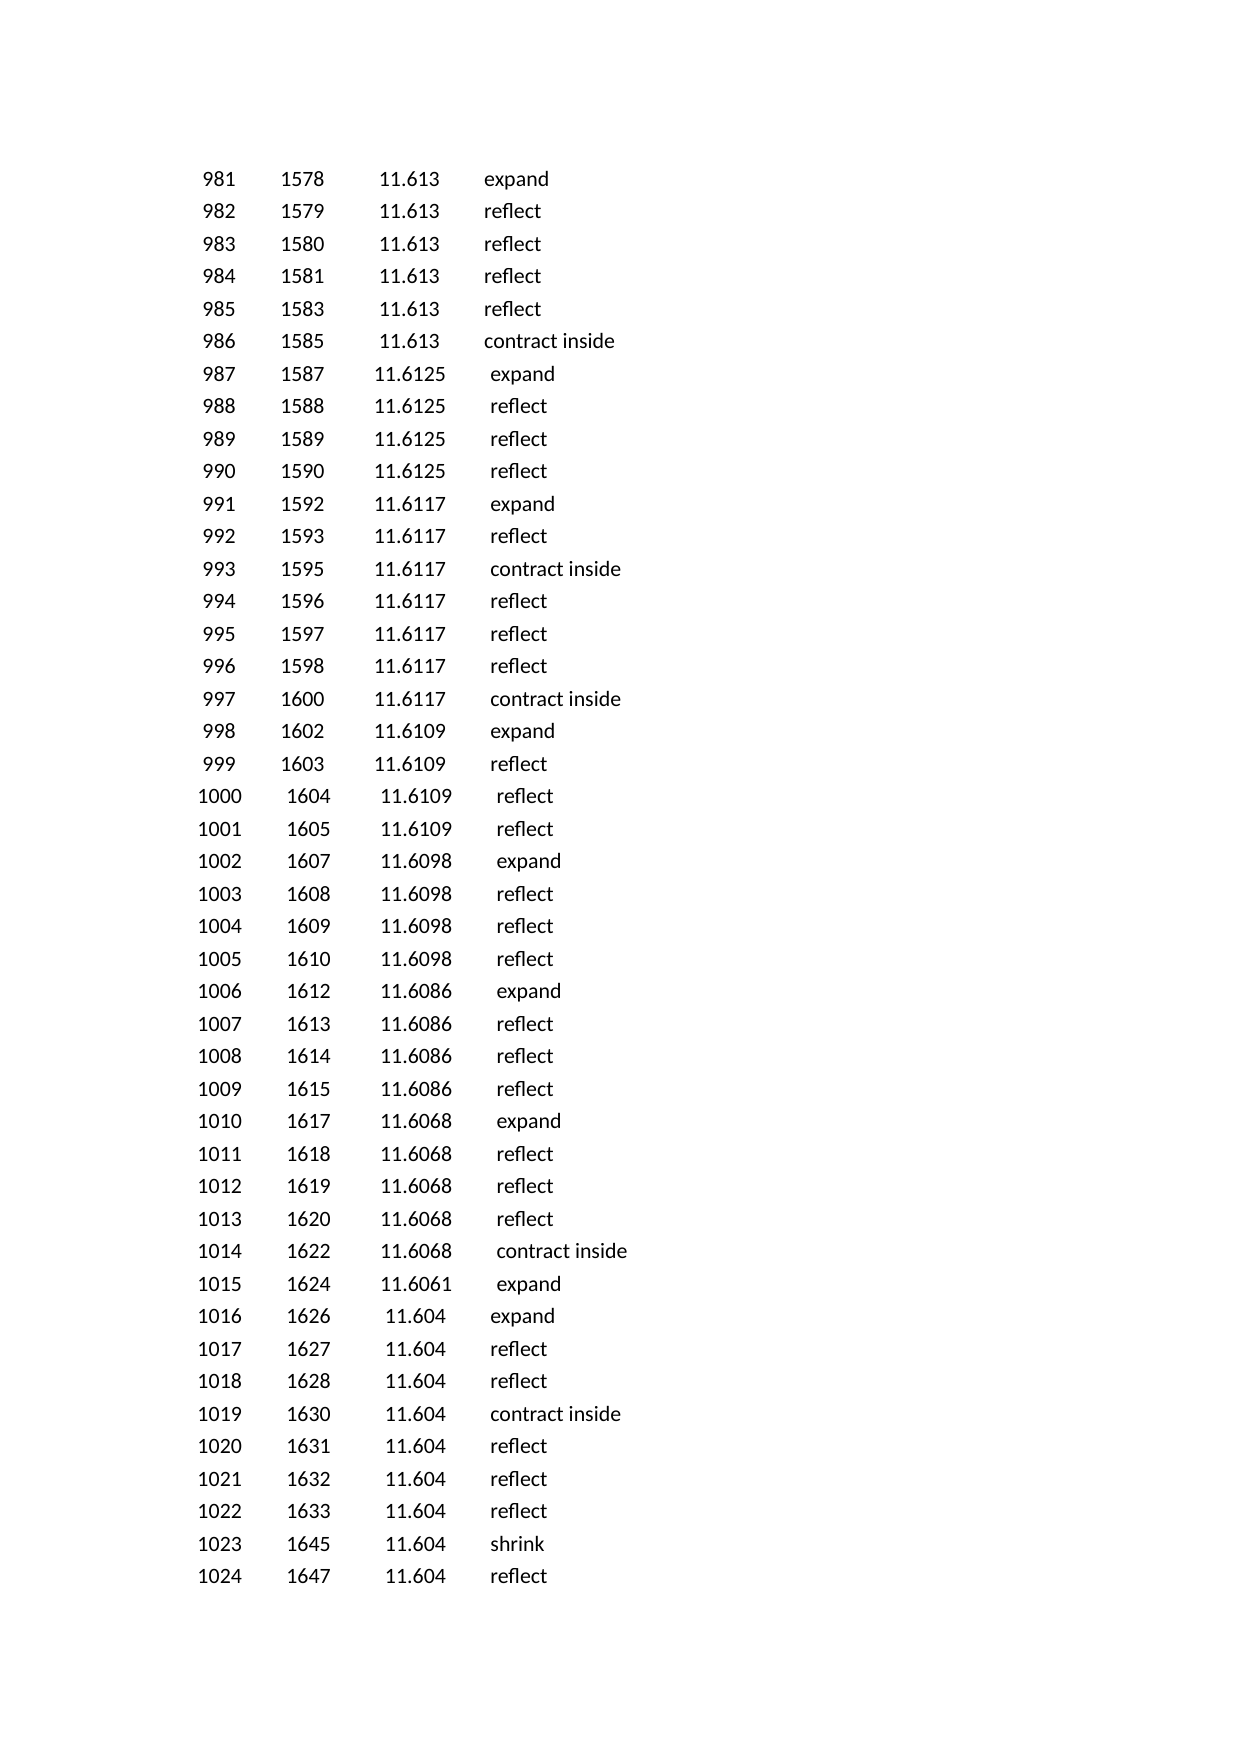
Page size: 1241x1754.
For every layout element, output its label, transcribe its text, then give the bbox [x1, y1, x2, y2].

text 1020 1631 11.604 reflect [187, 1429, 1053, 1462]
text 987 1587 11.6125 expand [187, 357, 1053, 389]
text 988 1588 11.6125 reflect [187, 389, 1053, 422]
text 1024 1647 11.604 reflect [187, 1559, 1053, 1592]
text 1015 1624 11.6061 expand [187, 1267, 1053, 1299]
text 1022 1633 11.604 reflect [187, 1494, 1053, 1527]
text 1014 1622 11.6068 contract inside [187, 1234, 1053, 1267]
text 991 1592 11.6117 expand [187, 487, 1053, 519]
text 1005 1610 11.6098 reflect [187, 942, 1053, 974]
text 1023 1645 11.604 shrink [187, 1527, 1053, 1559]
text 994 1596 11.6117 reflect [187, 584, 1053, 617]
text 1021 1632 11.604 reflect [187, 1462, 1053, 1494]
text 1011 1618 11.6068 reflect [187, 1137, 1053, 1169]
text 985 1583 11.613 reflect [187, 292, 1053, 324]
text 989 1589 11.6125 reflect [187, 422, 1053, 454]
text 1010 1617 11.6068 expand [187, 1104, 1053, 1137]
text 1000 1604 11.6109 reflect [187, 779, 1053, 812]
text 997 1600 11.6117 contract inside [187, 682, 1053, 714]
text 1001 1605 11.6109 reflect [187, 812, 1053, 844]
text 983 1580 11.613 reflect [187, 227, 1053, 259]
text 982 1579 11.613 reflect [187, 194, 1053, 227]
text 1003 1608 11.6098 reflect [187, 877, 1053, 909]
text 984 1581 11.613 reflect [187, 259, 1053, 292]
text 992 1593 11.6117 reflect [187, 519, 1053, 552]
text 1018 1628 11.604 reflect [187, 1364, 1053, 1397]
text 1007 1613 11.6086 reflect [187, 1007, 1053, 1039]
text 986 1585 11.613 contract inside [187, 324, 1053, 357]
text 1006 1612 11.6086 expand [187, 974, 1053, 1007]
text 1016 1626 11.604 expand [187, 1299, 1053, 1332]
text 999 1603 11.6109 reflect [187, 747, 1053, 779]
text 981 1578 11.613 expand [187, 162, 1053, 194]
text 1004 1609 11.6098 reflect [187, 909, 1053, 942]
text 998 1602 11.6109 expand [187, 714, 1053, 747]
text 1012 1619 11.6068 reflect [187, 1169, 1053, 1202]
text 1002 1607 11.6098 expand [187, 844, 1053, 877]
text 995 1597 11.6117 reflect [187, 617, 1053, 649]
text 996 1598 11.6117 reflect [187, 649, 1053, 682]
text 1008 1614 11.6086 reflect [187, 1039, 1053, 1072]
text 990 1590 11.6125 reflect [187, 454, 1053, 487]
text 1019 1630 11.604 contract inside [187, 1397, 1053, 1429]
text 1017 1627 11.604 reflect [187, 1332, 1053, 1364]
text 1009 1615 11.6086 reflect [187, 1072, 1053, 1104]
text 993 1595 11.6117 contract inside [187, 552, 1053, 584]
text 1013 1620 11.6068 reflect [187, 1202, 1053, 1234]
